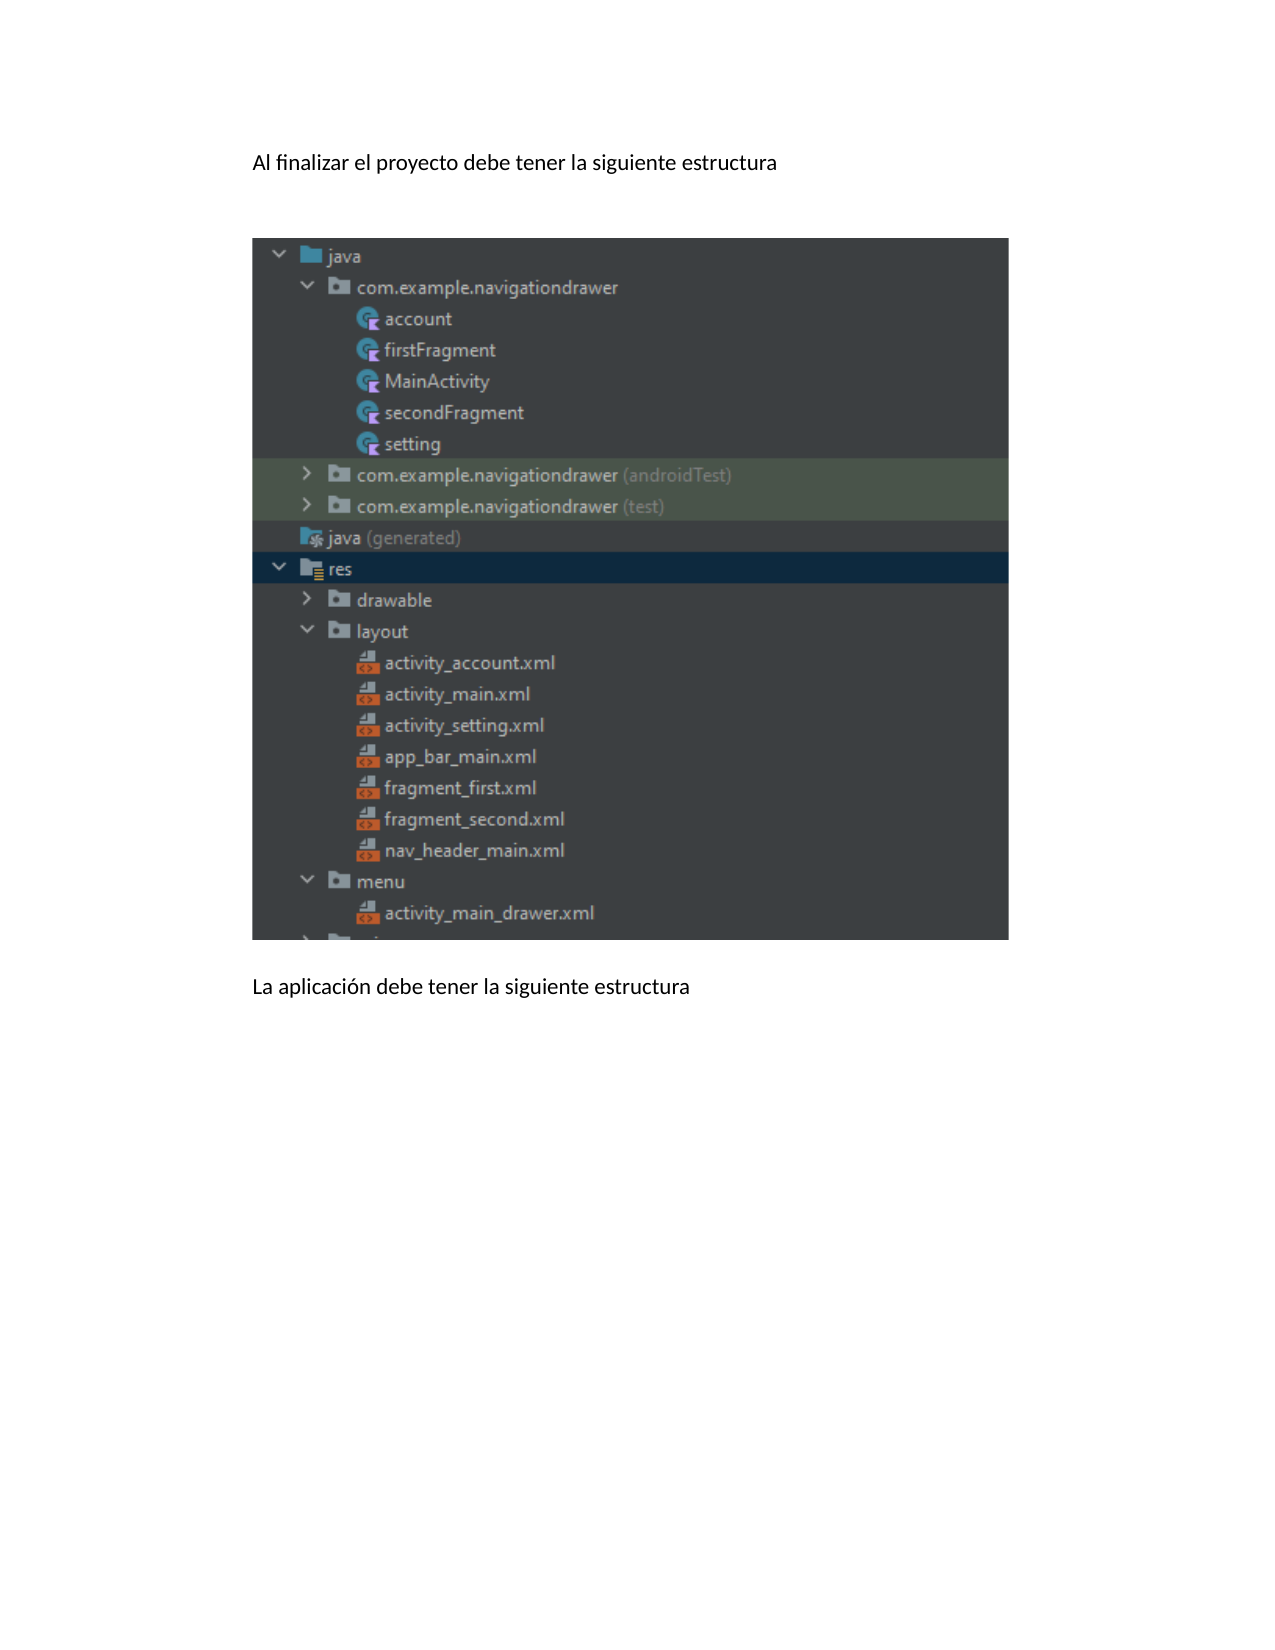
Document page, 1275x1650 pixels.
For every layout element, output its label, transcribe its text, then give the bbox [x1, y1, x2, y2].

list Al finalizar el proyecto debe tener la siguiente estructura [252, 148, 1098, 176]
list La aplicación debe tener la siguiente estructura [252, 972, 1098, 1000]
picture [252, 238, 1009, 940]
